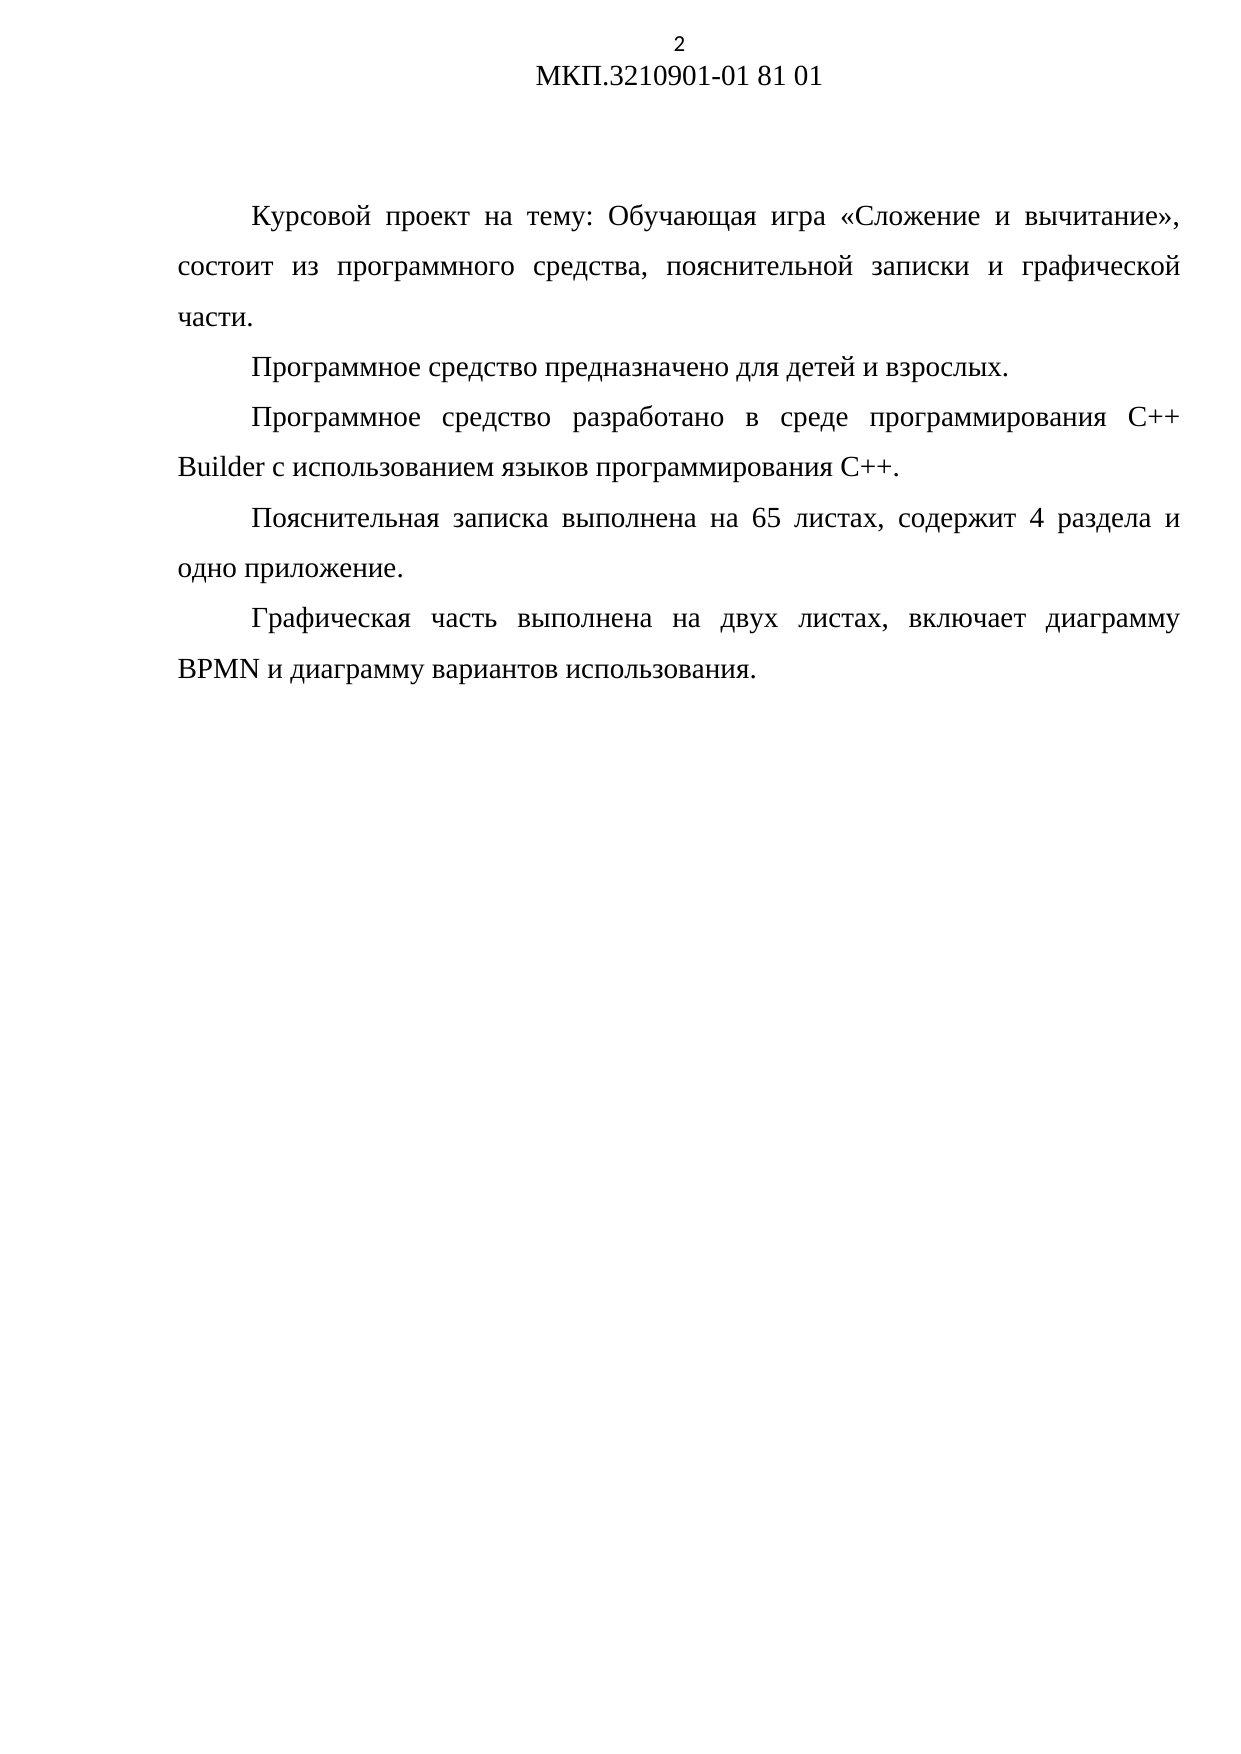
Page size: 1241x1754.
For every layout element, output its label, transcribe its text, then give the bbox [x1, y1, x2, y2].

text Курсовой проект на тему: Обучающая игра «Сложение и вычитание», состоит из программного средства, пояснительной записки и графической части. [177, 198, 1181, 332]
text Графическая часть выполнена на двух листах, включает диаграмму BPMN и диаграмму вариантов использования. [177, 601, 1181, 684]
text Программное средство разработано в среде программирования С++ Builder с использованием языков программирования С++. [177, 399, 1181, 483]
text Пояснительная записка выполнена на 65 листах, содержит 4 раздела и одно приложение. [177, 500, 1181, 584]
text Программное средство предназначено для детей и взрослых. [177, 349, 1181, 382]
